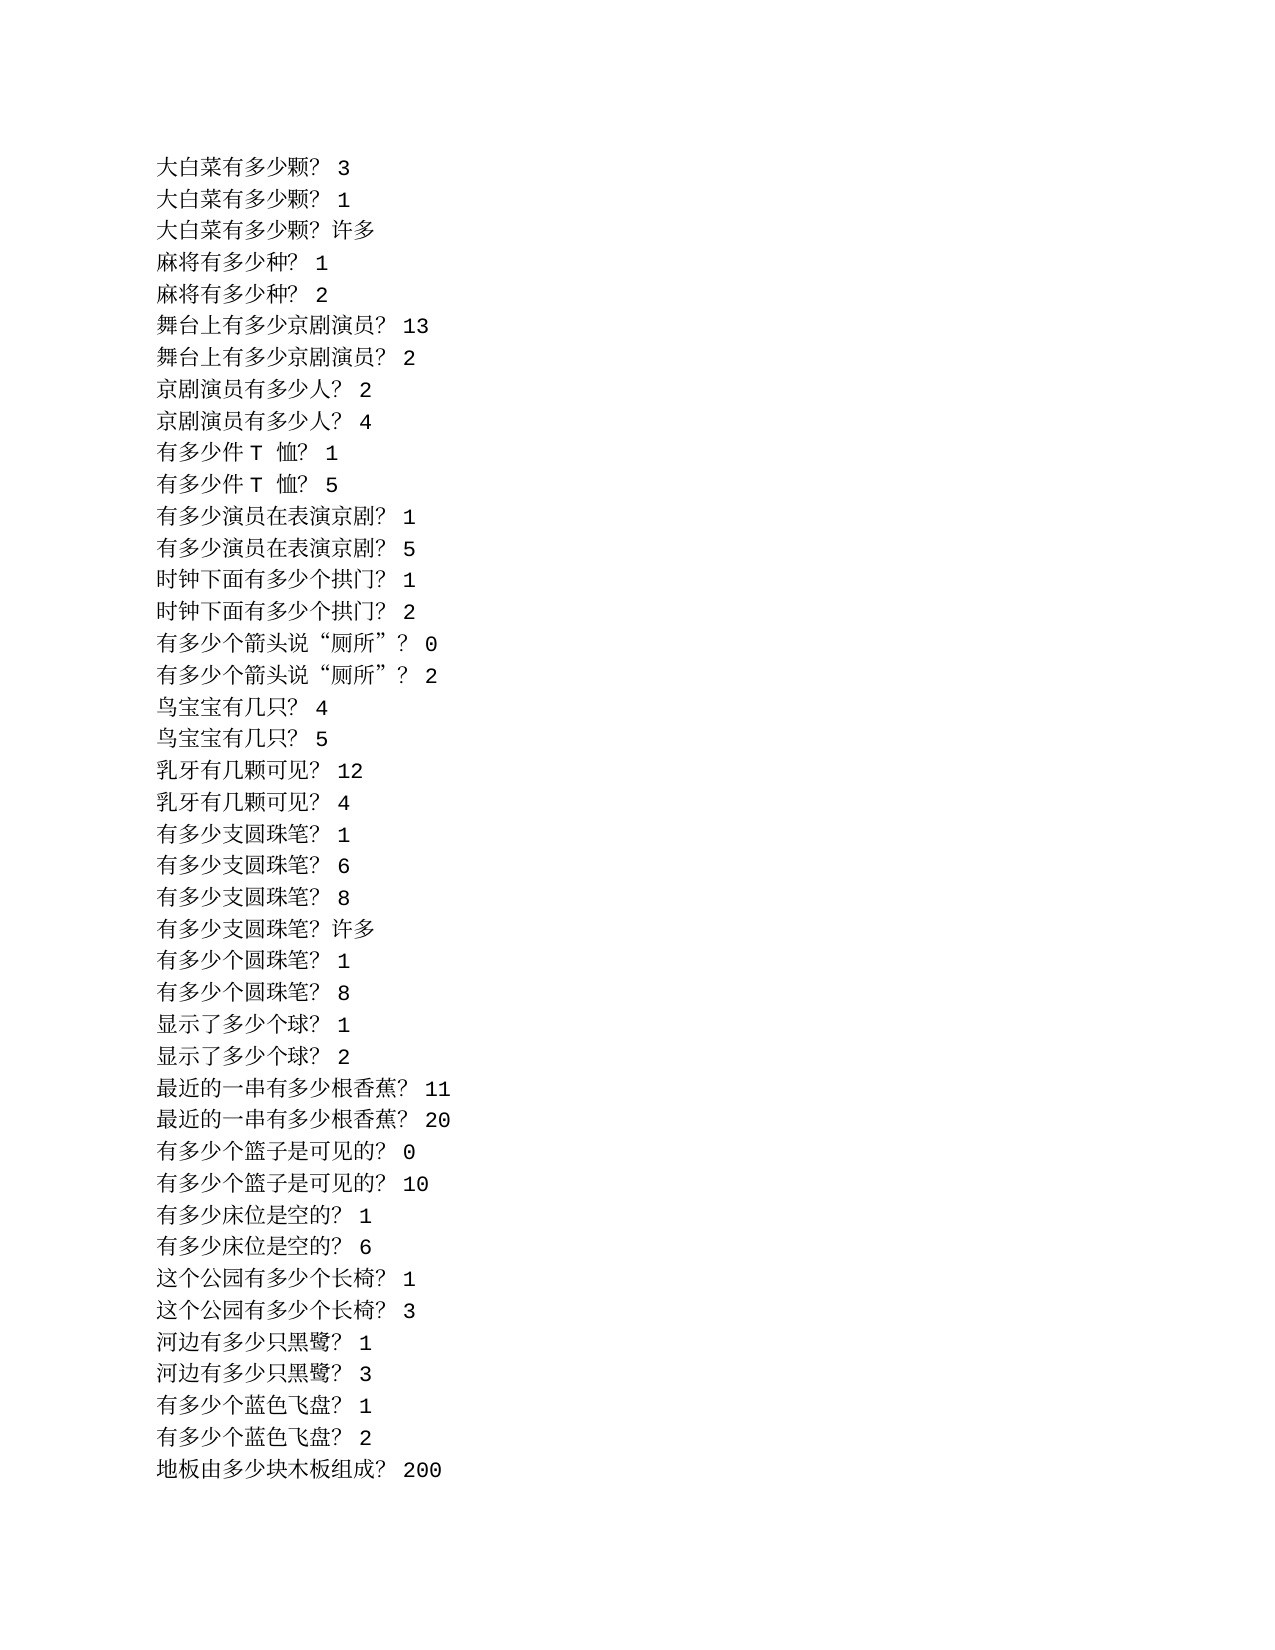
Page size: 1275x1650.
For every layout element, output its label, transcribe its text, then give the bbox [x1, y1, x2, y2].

text 河边有多少只黑鹭？ 3 [156, 1357, 1118, 1388]
text 麻将有多少种？ 2 [156, 277, 1118, 308]
text 乳牙有几颗可见？ 4 [156, 785, 1118, 817]
text 时钟下面有多少个拱门？ 2 [156, 594, 1118, 626]
text 鸟宝宝有几只？ 4 [156, 690, 1118, 722]
text 有多少支圆珠笔？ 6 [156, 849, 1118, 880]
text 鸟宝宝有几只？ 5 [156, 722, 1118, 753]
text 有多少个箭头说“厕所”？ 2 [156, 658, 1118, 690]
text 京剧演员有多少人？ 2 [156, 372, 1118, 404]
text 有多少床位是空的？ 1 [156, 1198, 1118, 1229]
text 显示了多少个球？ 2 [156, 1039, 1118, 1071]
text 乳牙有几颗可见？ 12 [156, 753, 1118, 785]
text 有多少个蓝色飞盘？ 2 [156, 1420, 1118, 1452]
text 最近的一串有多少根香蕉？ 11 [156, 1071, 1118, 1102]
text 舞台上有多少京剧演员？ 13 [156, 308, 1118, 340]
text 有多少演员在表演京剧？ 5 [156, 531, 1118, 563]
text 有多少个篮子是可见的？ 0 [156, 1134, 1118, 1166]
text 有多少支圆珠笔？许多 [156, 912, 1118, 944]
text 大白菜有多少颗？ 1 [156, 182, 1118, 213]
text 京剧演员有多少人？ 4 [156, 404, 1118, 436]
text 有多少演员在表演京剧？ 1 [156, 499, 1118, 531]
text 有多少床位是空的？ 6 [156, 1229, 1118, 1261]
text 显示了多少个球？ 1 [156, 1007, 1118, 1039]
text 地板由多少块木板组成？ 200 [156, 1452, 1118, 1484]
text 河边有多少只黑鹭？ 1 [156, 1325, 1118, 1357]
text 大白菜有多少颗？许多 [156, 213, 1118, 245]
text 有多少个圆珠笔？ 1 [156, 944, 1118, 975]
text 有多少个蓝色飞盘？ 1 [156, 1388, 1118, 1420]
text 最近的一串有多少根香蕉？ 20 [156, 1102, 1118, 1134]
text 这个公园有多少个长椅？ 3 [156, 1293, 1118, 1325]
text 这个公园有多少个长椅？ 1 [156, 1261, 1118, 1293]
text 舞台上有多少京剧演员？ 2 [156, 340, 1118, 372]
text 有多少个圆珠笔？ 8 [156, 975, 1118, 1007]
text 有多少个箭头说“厕所”？ 0 [156, 626, 1118, 658]
text 大白菜有多少颗？ 3 [156, 150, 1118, 182]
text 有多少支圆珠笔？ 1 [156, 817, 1118, 849]
text 有多少件 T 恤？ 5 [156, 467, 1118, 499]
text 有多少支圆珠笔？ 8 [156, 880, 1118, 912]
text 时钟下面有多少个拱门？ 1 [156, 563, 1118, 594]
text 有多少件 T 恤？ 1 [156, 436, 1118, 467]
text 有多少个篮子是可见的？ 10 [156, 1166, 1118, 1198]
text 麻将有多少种？ 1 [156, 245, 1118, 277]
